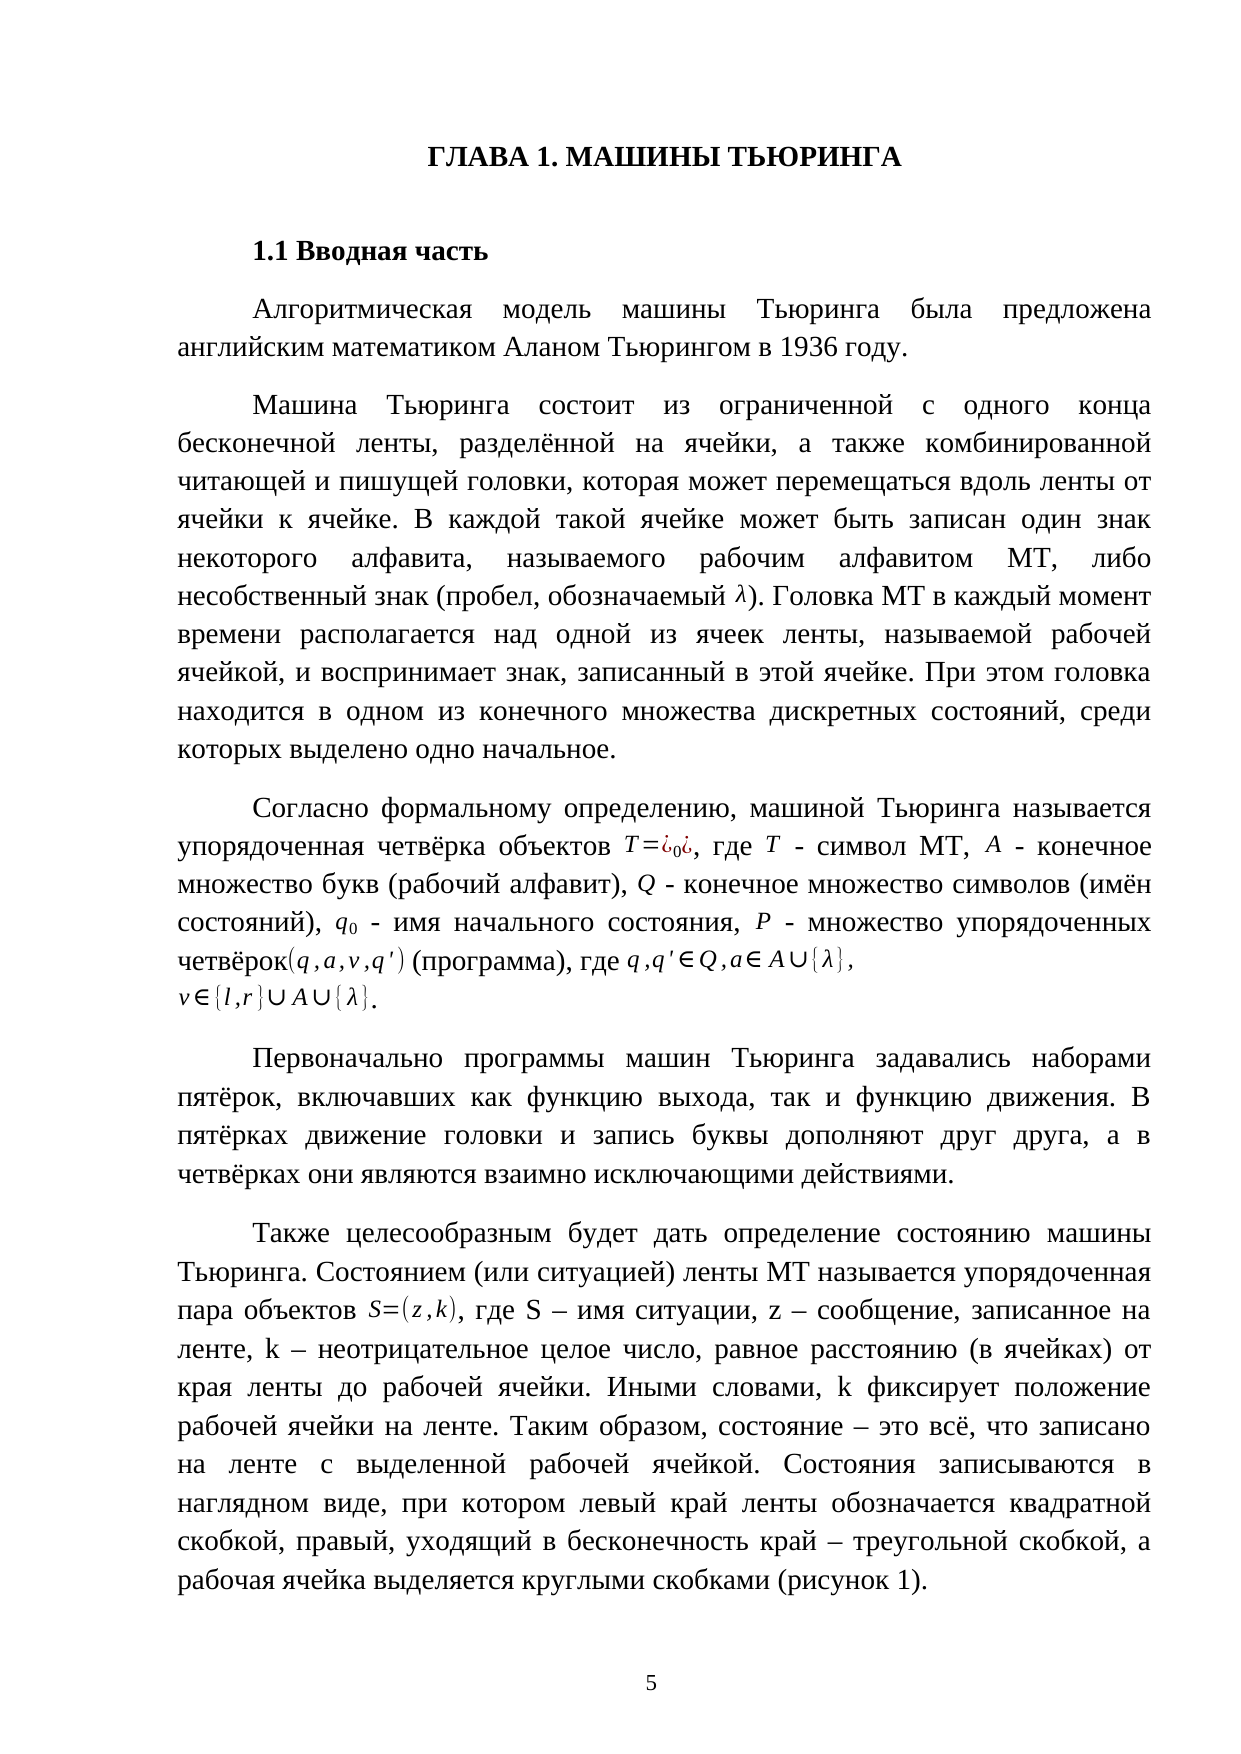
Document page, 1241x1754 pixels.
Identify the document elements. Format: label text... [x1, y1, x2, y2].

text . [177, 981, 1152, 1015]
subtitle ГЛАВА 1. МАШИНЫ ТЬЮРИНГА [150, 139, 1179, 172]
text Первоначально программы машин Тьюринга задавались наборами пятёрок, включавших как функцию выхода, так и функцию движения. В пятёрках движение головки и запись буквы дополняют друг друга, а в четвёрках они являются взаимно исключающими действиями. [177, 1040, 1152, 1189]
text Машина Тьюринга состоит из ограниченной с одного конца бесконечной ленты, разделённой на ячейки, а также комбинированной читающей и пишущей головки, которая может перемещаться вдоль ленты от ячейки к ячейке. В каждой такой ячейке может быть записан один знак некоторого алфавита, называемого рабочим алфавитом МТ, либо несобственный знак (пробел, обозначаемый ). Головка МТ в каждый момент времени располагается над одной из ячеек ленты, называемой рабочей ячейкой, и воспринимает знак, записанный в этой ячейке. При этом головка находится в одном из конечного множества дискретных состояний, среди которых выделено одно начальное. [177, 387, 1152, 764]
text Согласно формальному определению, машиной Тьюринга называется упорядоченная четвёрка объектов 0, где - символ МТ, - конечное множество букв (рабочий алфавит), - конечное множество символов (имён состояний), 0 - имя начального состояния, - множество упорядоченных четвёрок (программа), где [177, 790, 1152, 976]
text Алгоритмическая модель машины Тьюринга была предложена английским математиком Аланом Тьюрингом в 1936 году. [177, 292, 1152, 362]
subtitle 1.1 Вводная часть [252, 233, 1152, 266]
text Также целесообразным будет дать определение состоянию машины Тьюринга. Состоянием (или ситуацией) ленты МТ называется упорядоченная пара объектов , где S – имя ситуации, z – сообщение, записанное на ленте, k – неотрицательное целое число, равное расстоянию (в ячейках) от края ленты до рабочей ячейки. Иными словами, k фиксирует положение рабочей ячейки на ленте. Таким образом, состояние – это всё, что записано на ленте с выделенной рабочей ячейкой. Состояния записываются в наглядном виде, при котором левый край ленты обозначается квадратной скобкой, правый, уходящий в бесконечность край – треугольной скобкой, а рабочая ячейка выделяется круглыми скобками (рисунок 1). [177, 1215, 1152, 1596]
